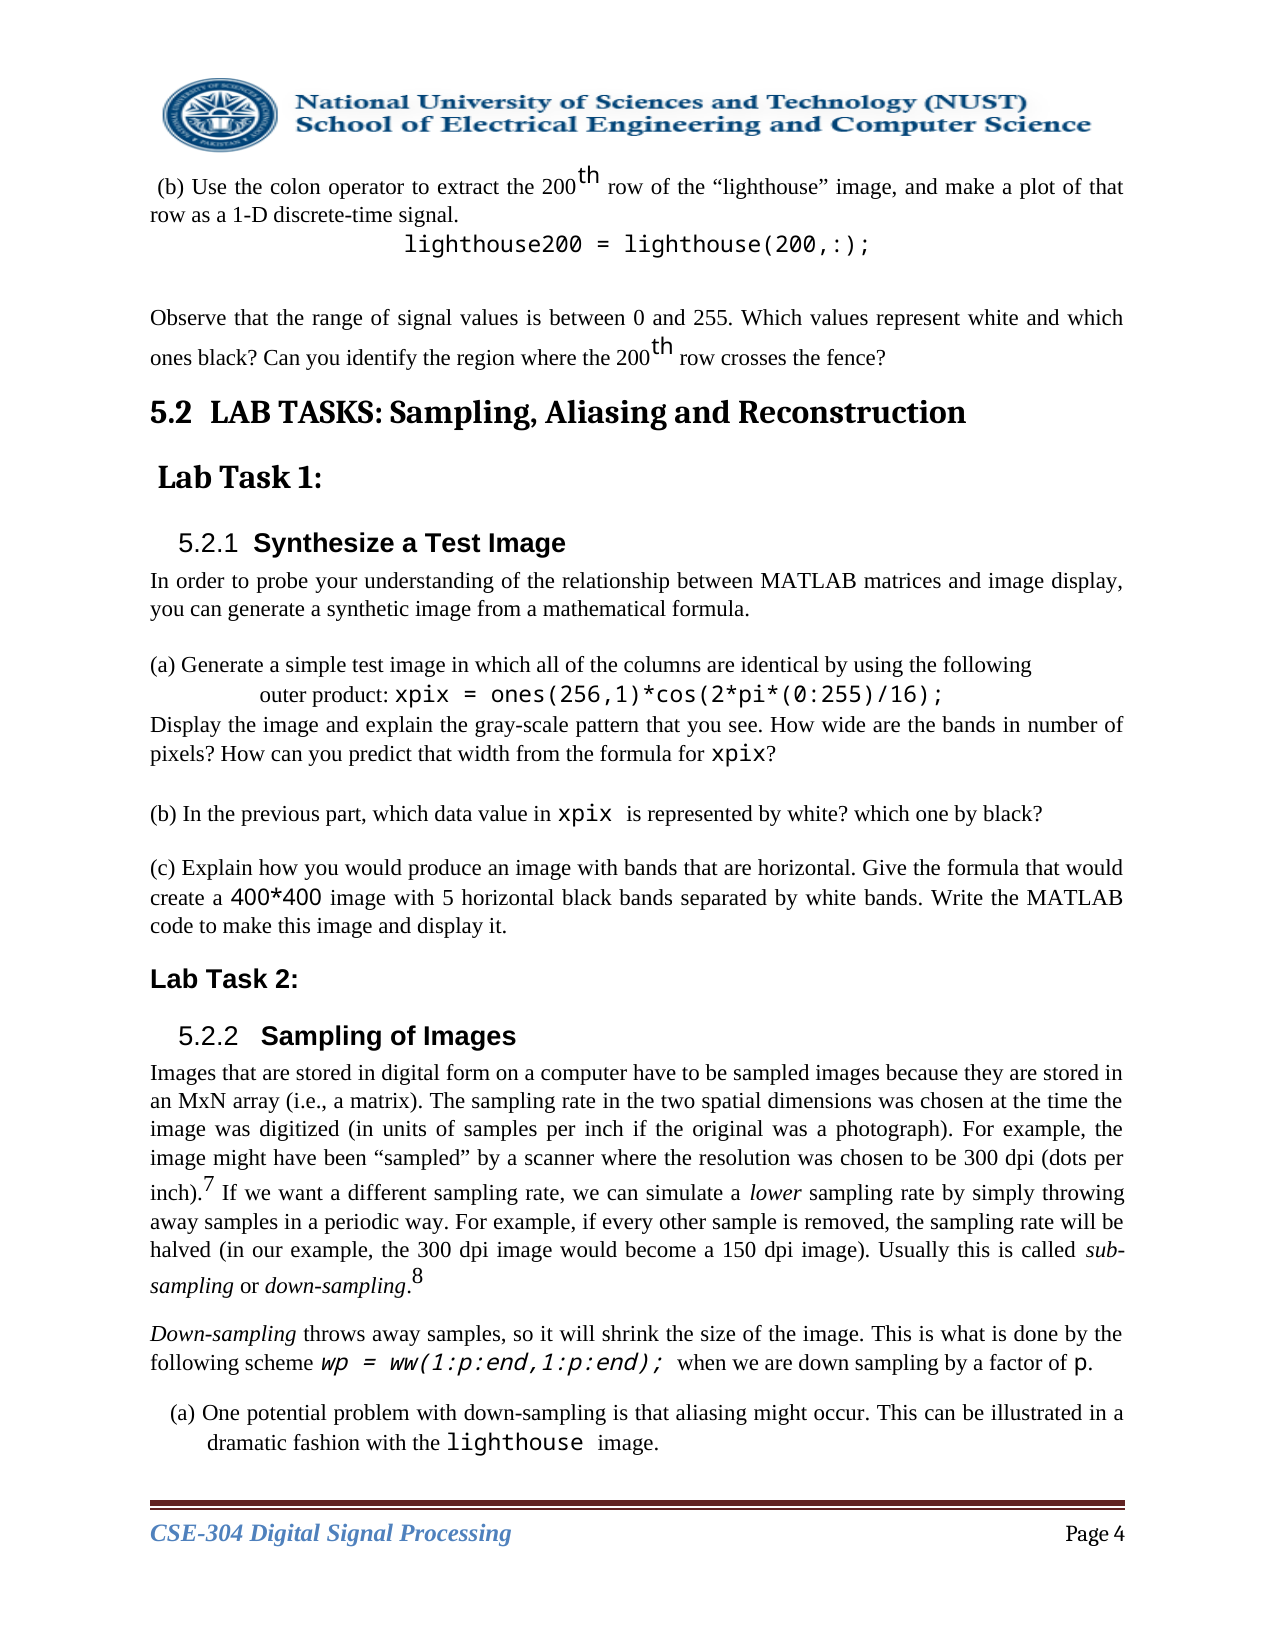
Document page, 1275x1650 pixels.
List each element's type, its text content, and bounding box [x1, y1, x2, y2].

text (b) Use the colon operator to extract the 200th row of the “lighthouse” image, and make a plot of that row as a 1-D discrete-time signal. [150, 159, 1125, 228]
text Observe that the range of signal values is between 0 and 255. Which values represent white and which ones black? Can you identify the region where the 200th row crosses the fence? [150, 272, 1125, 373]
text In order to probe your understanding of the relationship between MATLAB matrices and image display, you can generate a synthetic image from a mathematical formula. [150, 565, 1125, 621]
text Images that are stored in digital form on a computer have to be sampled images because they are stored in an MxN array (i.e., a matrix). The sampling rate in the two spatial dimensions was chosen at the time the image was digitized (in units of samples per inch if the original was a photograph). For example, the image might have been “sampled” by a scanner where the resolution was chosen to be 300 dpi (dots per inch).7 If we want a different sampling rate, we can simulate a lower sampling rate by simply throwing away samples in a periodic way. For example, if every other sample is removed, the sampling rate will be halved (in our example, the 300 dpi image would become a 150 dpi image). Usually this is called sub-sampling or down-sampling.8 [150, 1057, 1125, 1298]
text outer product: xpix = ones(256,1)*cos(2*pi*(0:255)/16); [150, 678, 1054, 709]
subtitle Lab Task 2: [150, 963, 1125, 994]
picture [150, 75, 1105, 159]
text lighthouse200 = lighthouse(200,:); [150, 228, 1125, 259]
subtitle LAB TASKS: Sampling, Aliasing and Reconstruction [150, 393, 1125, 432]
text Down-sampling throws away samples, so it will shrink the size of the image. This is what is done by the following scheme wp = ww(1:p:end,1:p:end); when we are down sampling by a factor of p. [150, 1318, 1125, 1377]
text (a) Generate a simple test image in which all of the columns are identical by using the following [150, 649, 1054, 678]
subtitle Sampling of Images [178, 1019, 1125, 1051]
text Display the image and explain the gray-scale pattern that you see. How wide are the bands in number of pixels? How can you predict that width from the formula for xpix? [150, 709, 1125, 768]
text (c) Explain how you would produce an image with bands that are horizontal. Give the formula that would create a 400*400 image with 5 horizontal black bands separated by white bands. Write the MATLAB code to make this image and display it. [150, 854, 1125, 938]
subtitle Lab Task 1: [150, 458, 1125, 497]
text (b) In the previous part, which data value in xpix is represented by white? which one by black? [150, 797, 1125, 828]
subtitle Synthesize a Test Image [178, 527, 1125, 559]
text (a) One potential problem with down-sampling is that aliasing might occur. This can be illustrated in a dramatic fashion with the lighthouse image. [170, 1397, 1125, 1457]
